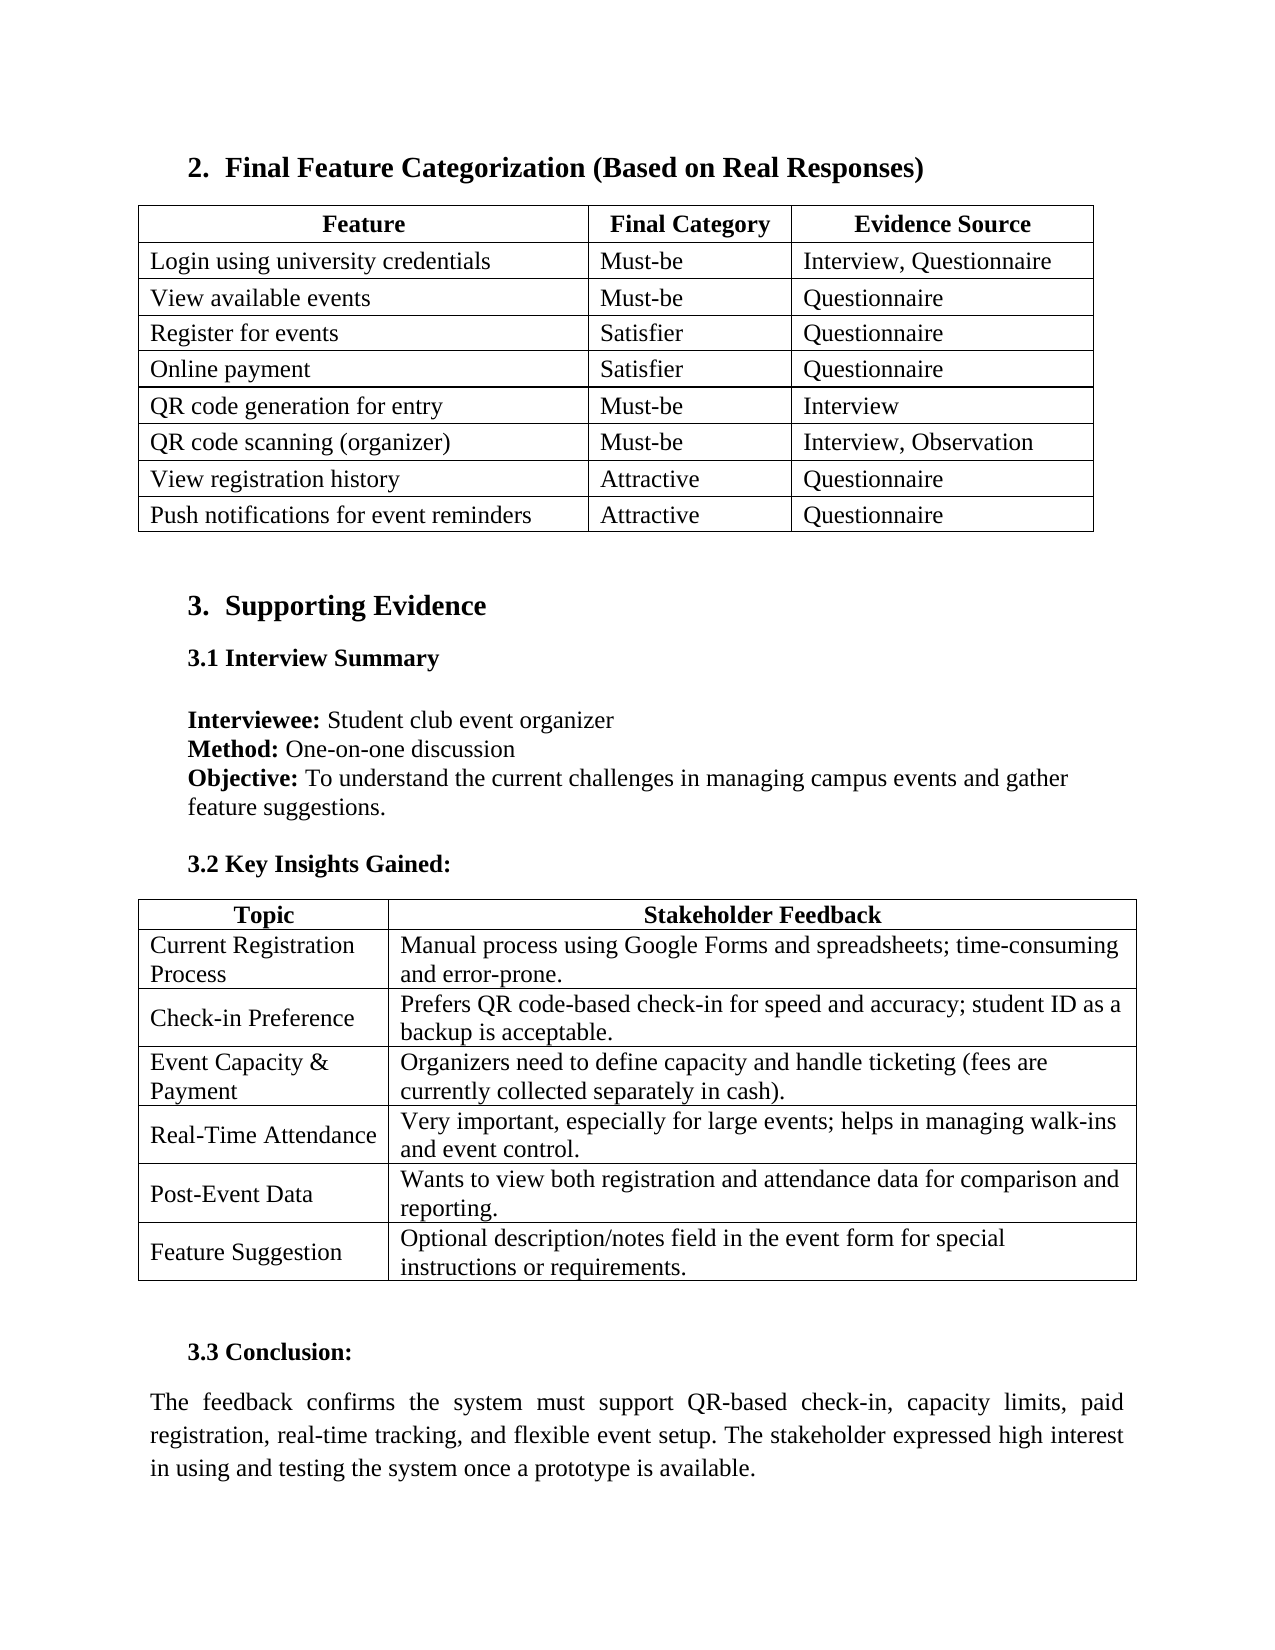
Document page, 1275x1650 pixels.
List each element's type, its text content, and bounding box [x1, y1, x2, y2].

table_cell Push notifications for event reminders [139, 497, 588, 531]
table_header Stakeholder Feedback [389, 900, 1136, 929]
table_header Final Category [589, 206, 791, 242]
table_cell Must-be [589, 424, 791, 459]
table_cell Real-Time Attendance [139, 1106, 388, 1163]
table_cell Interview [792, 388, 1093, 423]
table_cell Interview, Questionnaire [792, 243, 1093, 278]
table_cell Post-Event Data [139, 1164, 388, 1222]
table_cell QR code scanning (organizer) [139, 424, 588, 459]
table_cell Login using university credentials [139, 243, 588, 278]
table_cell Questionnaire [792, 316, 1093, 350]
text Interviewee: Student club event organizer Method: One-on-one discussion Objective: To understand the current challenges in managing campus events and gather feature suggestions. [187, 705, 1125, 820]
table_cell Satisfier [589, 351, 791, 386]
table_header Topic [139, 900, 388, 929]
table_cell Questionnaire [792, 279, 1093, 315]
table_cell Interview, Observation [792, 424, 1093, 459]
table_cell Must-be [589, 243, 791, 278]
table_cell Online payment [139, 351, 588, 386]
table_cell Feature Suggestion [139, 1223, 388, 1280]
table_cell Check-in Preference [139, 989, 388, 1046]
subtitle Interview Summary [187, 643, 1125, 672]
table_cell View available events [139, 279, 588, 315]
table_cell Attractive [589, 461, 791, 496]
table_cell Must-be [589, 279, 791, 315]
table_cell Current Registration Process [139, 930, 388, 988]
subtitle Supporting Evidence [187, 588, 1125, 622]
table_cell Manual process using Google Forms and spreadsheets; time-consuming and error-prone. [389, 930, 1136, 988]
subtitle Final Feature Categorization (Based on Real Responses) [187, 150, 1125, 183]
table_cell View registration history [139, 461, 588, 496]
table_cell Questionnaire [792, 351, 1093, 386]
table_cell Event Capacity & Payment [139, 1047, 388, 1105]
table_cell Attractive [589, 497, 791, 531]
table_cell Questionnaire [792, 497, 1093, 531]
table_cell Prefers QR code-based check-in for speed and accuracy; student ID as a backup is acceptable. [389, 989, 1136, 1046]
table_header Feature [139, 206, 588, 242]
table_cell Register for events [139, 316, 588, 350]
table_cell Optional description/notes field in the event form for special instructions or requirements. [389, 1223, 1136, 1280]
table_cell Satisfier [589, 316, 791, 350]
table_header Evidence Source [792, 206, 1093, 242]
text The feedback confirms the system must support QR-based check-in, capacity limits, paid registration, real-time tracking, and flexible event setup. The stakeholder expressed high interest in using and testing the system once a prototype is available. [150, 1387, 1125, 1482]
table_cell Wants to view both registration and attendance data for comparison and reporting. [389, 1164, 1136, 1222]
table_cell Must-be [589, 388, 791, 423]
table_cell Very important, especially for large events; helps in managing walk-ins and event control. [389, 1106, 1136, 1163]
table_cell Questionnaire [792, 461, 1093, 496]
table_cell Organizers need to define capacity and handle ticketing (fees are currently collected separately in cash). [389, 1047, 1136, 1105]
table_cell QR code generation for entry [139, 388, 588, 423]
subtitle Key Insights Gained: [187, 849, 1125, 878]
subtitle Conclusion: [187, 1337, 1125, 1366]
